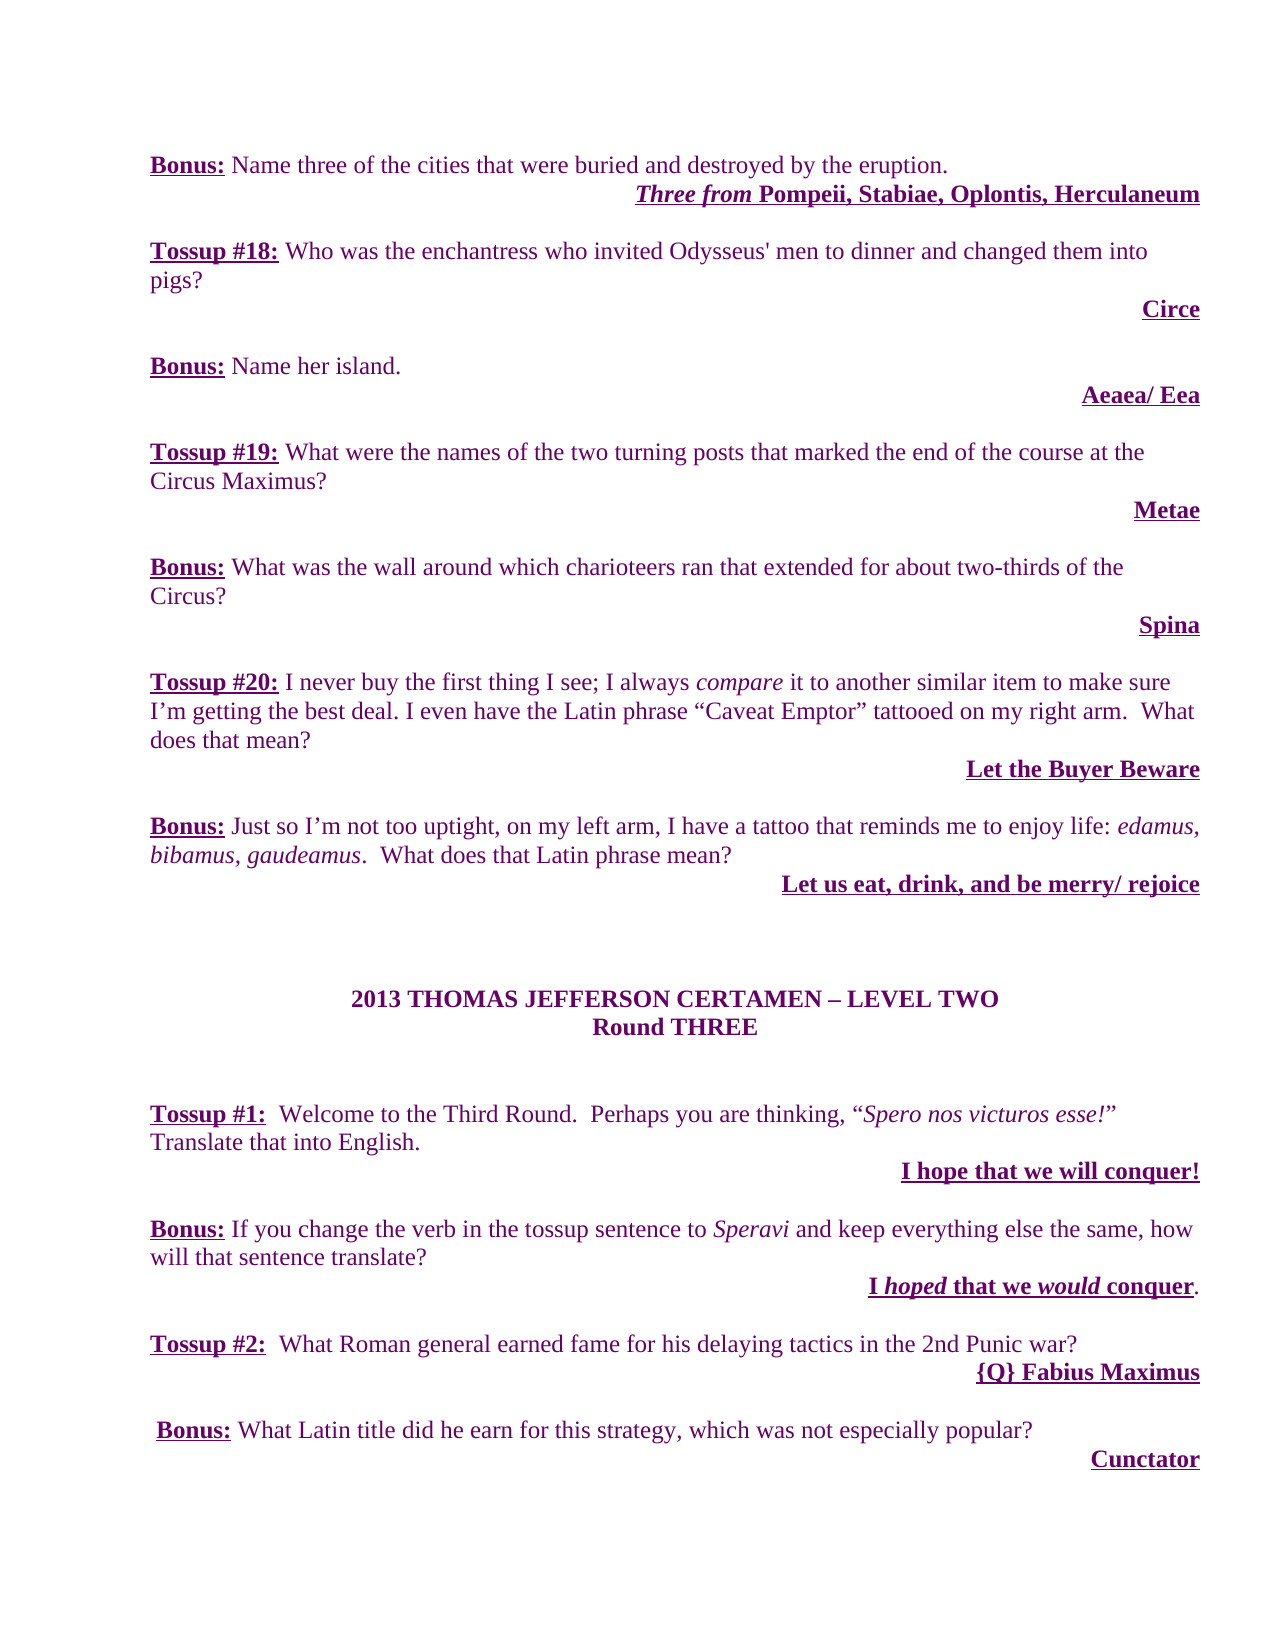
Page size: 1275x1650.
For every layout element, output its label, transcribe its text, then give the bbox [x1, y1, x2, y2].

text Bonus: Name her island. [150, 351, 1200, 380]
text Tossup #18: Who was the enchantress who invited Odysseus' men to dinner and changed them into pigs? [150, 236, 1200, 294]
text Bonus: Name three of the cities that were buried and destroyed by the eruption. [150, 150, 1200, 179]
text {Q} Fabius Maximus [150, 1357, 1200, 1386]
text Tossup #19: What were the names of the two turning posts that marked the end of the course at the Circus Maximus? [150, 437, 1200, 495]
text Tossup #1: Welcome to the Third Round. Perhaps you are thinking, “Spero nos victuros esse!” Translate that into English. [150, 1099, 1200, 1156]
text Bonus: What was the wall around which charioteers ran that extended for about two-thirds of the Circus? [150, 552, 1200, 610]
text Cunctator [150, 1444, 1200, 1472]
text Tossup #20: I never buy the first thing I see; I always compare it to another similar item to make sure I’m getting the best deal. I even have the Latin phrase “Caveat Emptor” tattooed on my right arm. What does that mean? [150, 667, 1200, 754]
text Three from Pompeii, Stabiae, Oplontis, Herculaneum [150, 179, 1200, 207]
text I hope that we will conquer! [150, 1156, 1200, 1185]
text Let the Buyer Beware [150, 754, 1200, 782]
text I hoped that we would conquer. [150, 1271, 1200, 1300]
text Metae [150, 495, 1200, 524]
text 2013 THOMAS JEFFERSON CERTAMEN – LEVEL TWO [150, 984, 1200, 1012]
text Spina [150, 610, 1200, 639]
text Tossup #2: What Roman general earned fame for his delaying tactics in the 2nd Punic war? [150, 1329, 1200, 1357]
text Circe [150, 294, 1200, 322]
text Aeaea/ Eea [150, 380, 1200, 409]
text Bonus: Just so I’m not too uptight, on my left arm, I have a tattoo that reminds me to enjoy life: edamus, bibamus, gaudeamus. What does that Latin phrase mean? [150, 811, 1200, 869]
text Bonus: What Latin title did he earn for this strategy, which was not especially popular? [150, 1415, 1200, 1444]
text Let us eat, drink, and be merry/ rejoice [150, 869, 1200, 897]
text Round THREE [150, 1012, 1200, 1041]
text Bonus: If you change the verb in the tossup sentence to Speravi and keep everything else the same, how will that sentence translate? [150, 1214, 1200, 1271]
